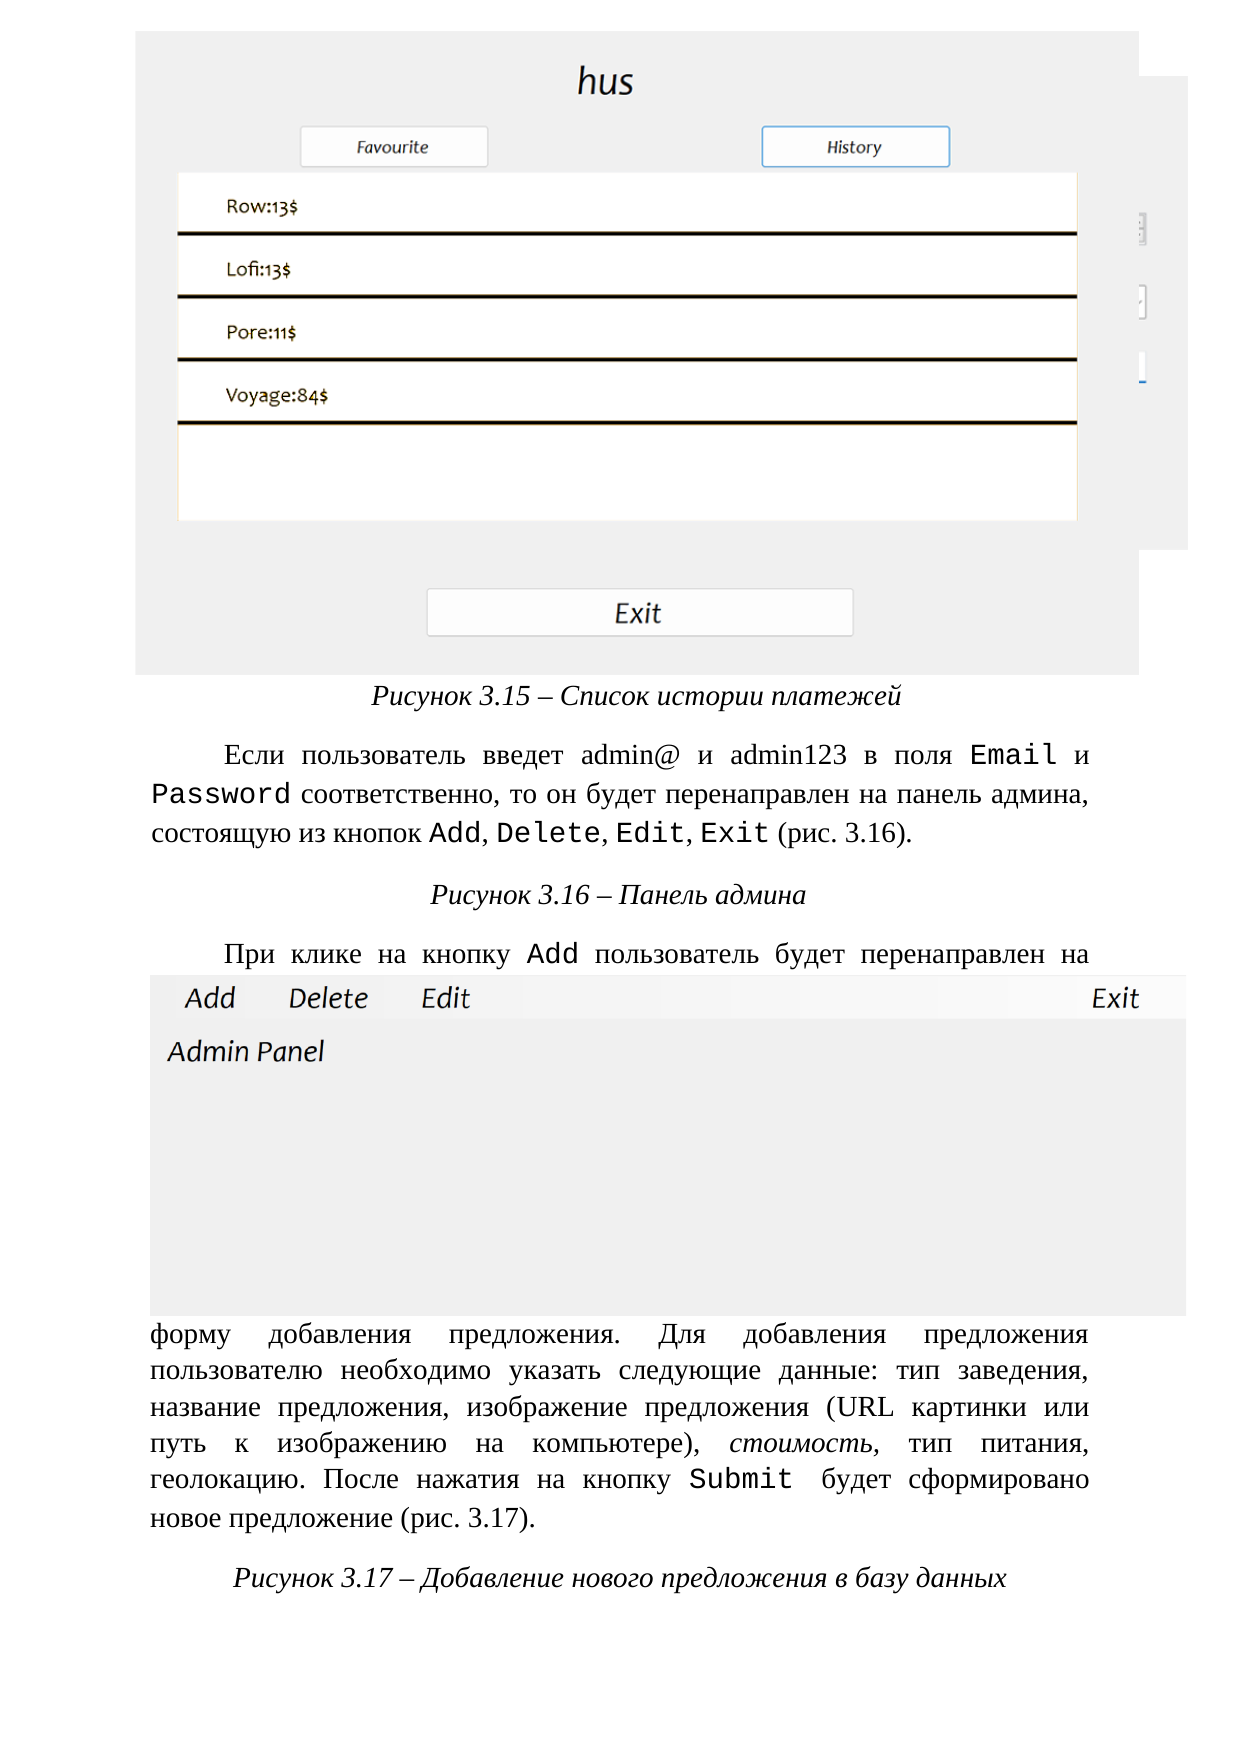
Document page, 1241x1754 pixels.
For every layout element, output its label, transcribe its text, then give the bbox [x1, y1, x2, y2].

text При клике на кнопку Add пользователь будет перенаправлен на форму добавления предложения. Для добавления предложения пользователю необходимо указать следующие данные: тип заведения, название предложения, изображение предложения (URL картинки или путь к изображению на компьютере), стоимость, тип питания, геолокацию. После нажатия на кнопку Submit будет сформировано новое предложение (рис. 3.17). [150, 936, 1089, 975]
text При клике на кнопку Add пользователь будет перенаправлен на форму добавления предложения. Для добавления предложения пользователю необходимо указать следующие данные: тип заведения, название предложения, изображение предложения (URL картинки или путь к изображению на компьютере), стоимость, тип питания, геолокацию. После нажатия на кнопку Submit будет сформировано новое предложение (рис. 3.17). [150, 1316, 1089, 1534]
text Рисунок 3.17 – Добавление нового предложения в базу данных [150, 1560, 1089, 1593]
picture [135, 31, 1188, 675]
text Если пользователь введет admin@ и admin123 в поля Email и Password соответственно, то он будет перенаправлен на панель админа, состоящую из кнопок Add, Delete, Edit, Exit (рис. 3.16). [151, 737, 1089, 851]
text Рисунок 3.16 – Панель админа [150, 877, 1089, 910]
text Рисунок 3.15 – Список истории платежей [299, 675, 1089, 711]
picture [150, 975, 1187, 1316]
